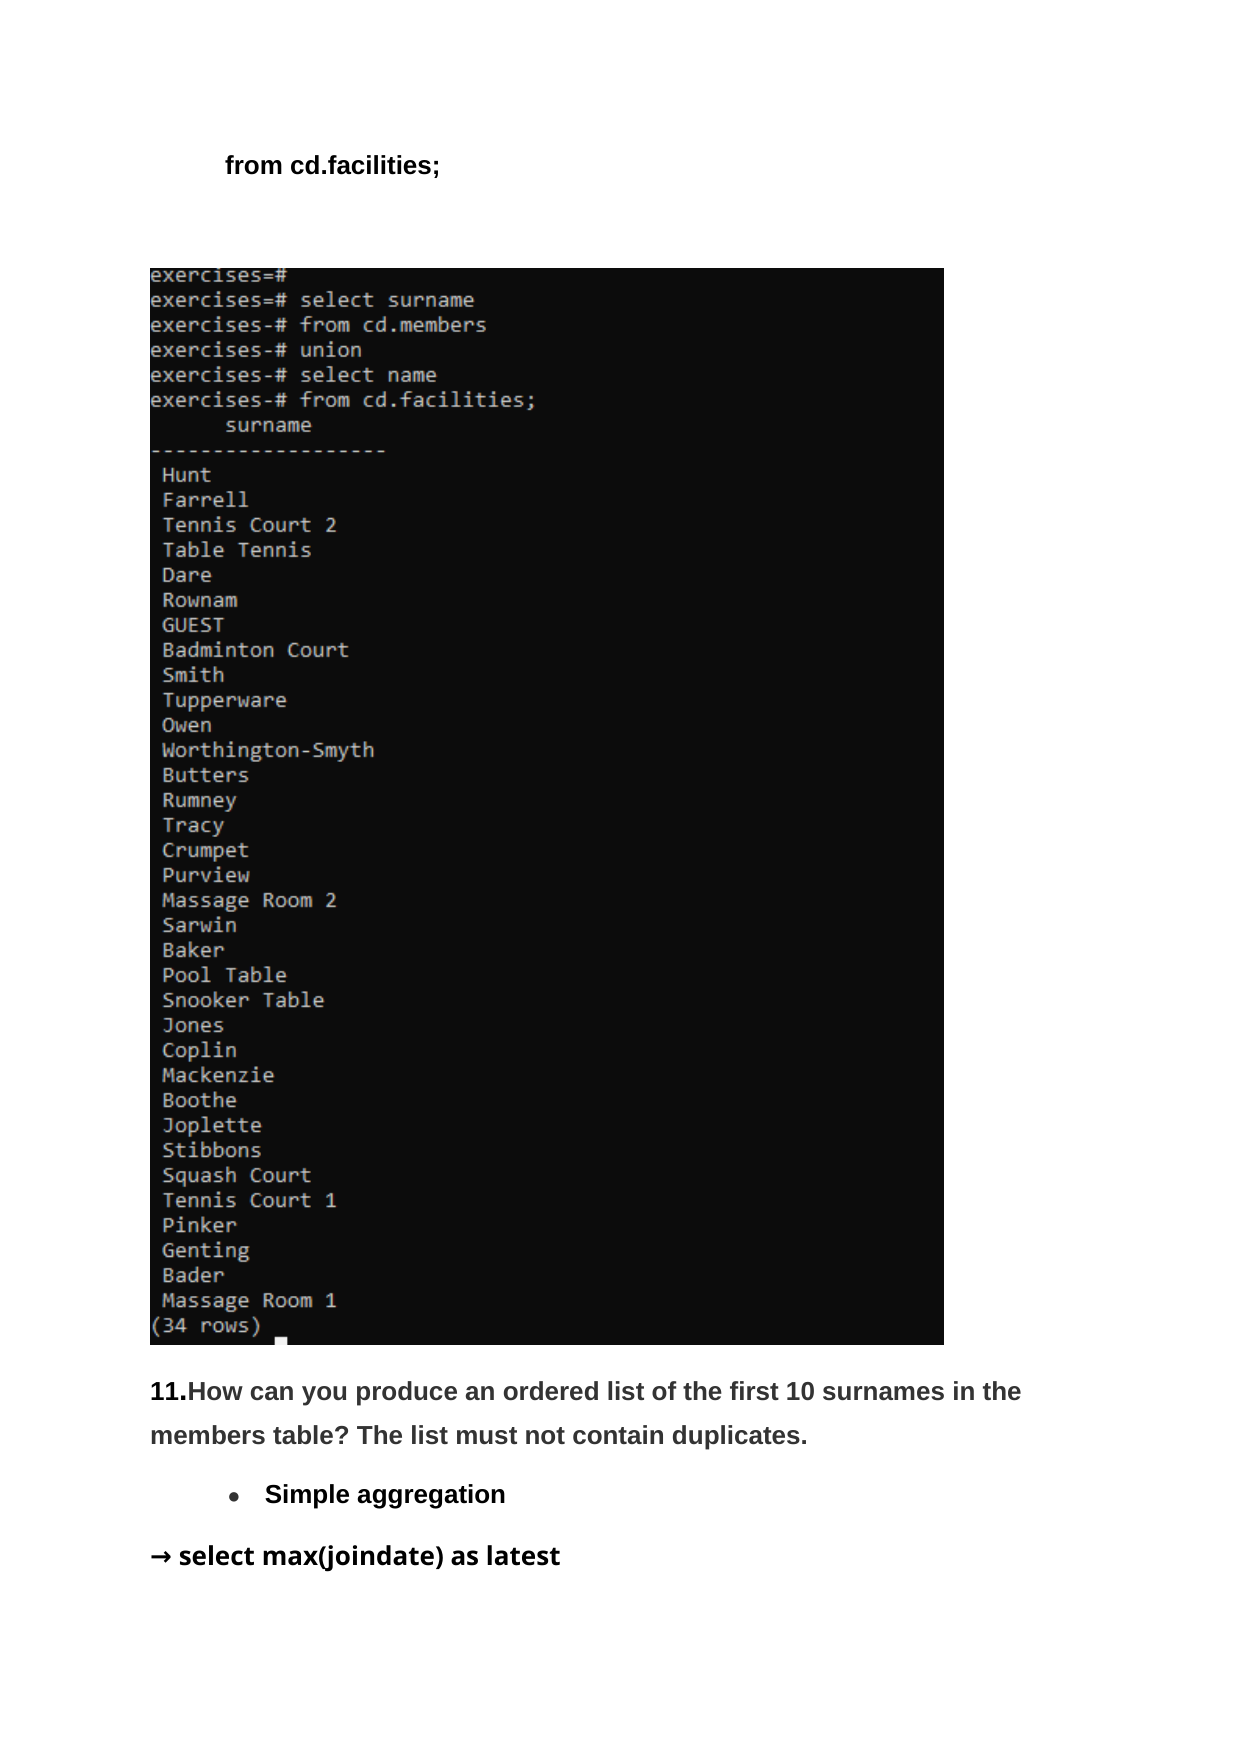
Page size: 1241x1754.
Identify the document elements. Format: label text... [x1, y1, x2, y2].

text from cd.facilities; [150, 150, 1090, 180]
picture [150, 268, 944, 1345]
text → select max(joindate) as latest [150, 1538, 1090, 1573]
list Simple aggregation [227, 1479, 1090, 1509]
text 11.How can you produce an ordered list of the first 10 surnames in the members table? The list must not contain duplicates. [150, 1372, 1090, 1449]
